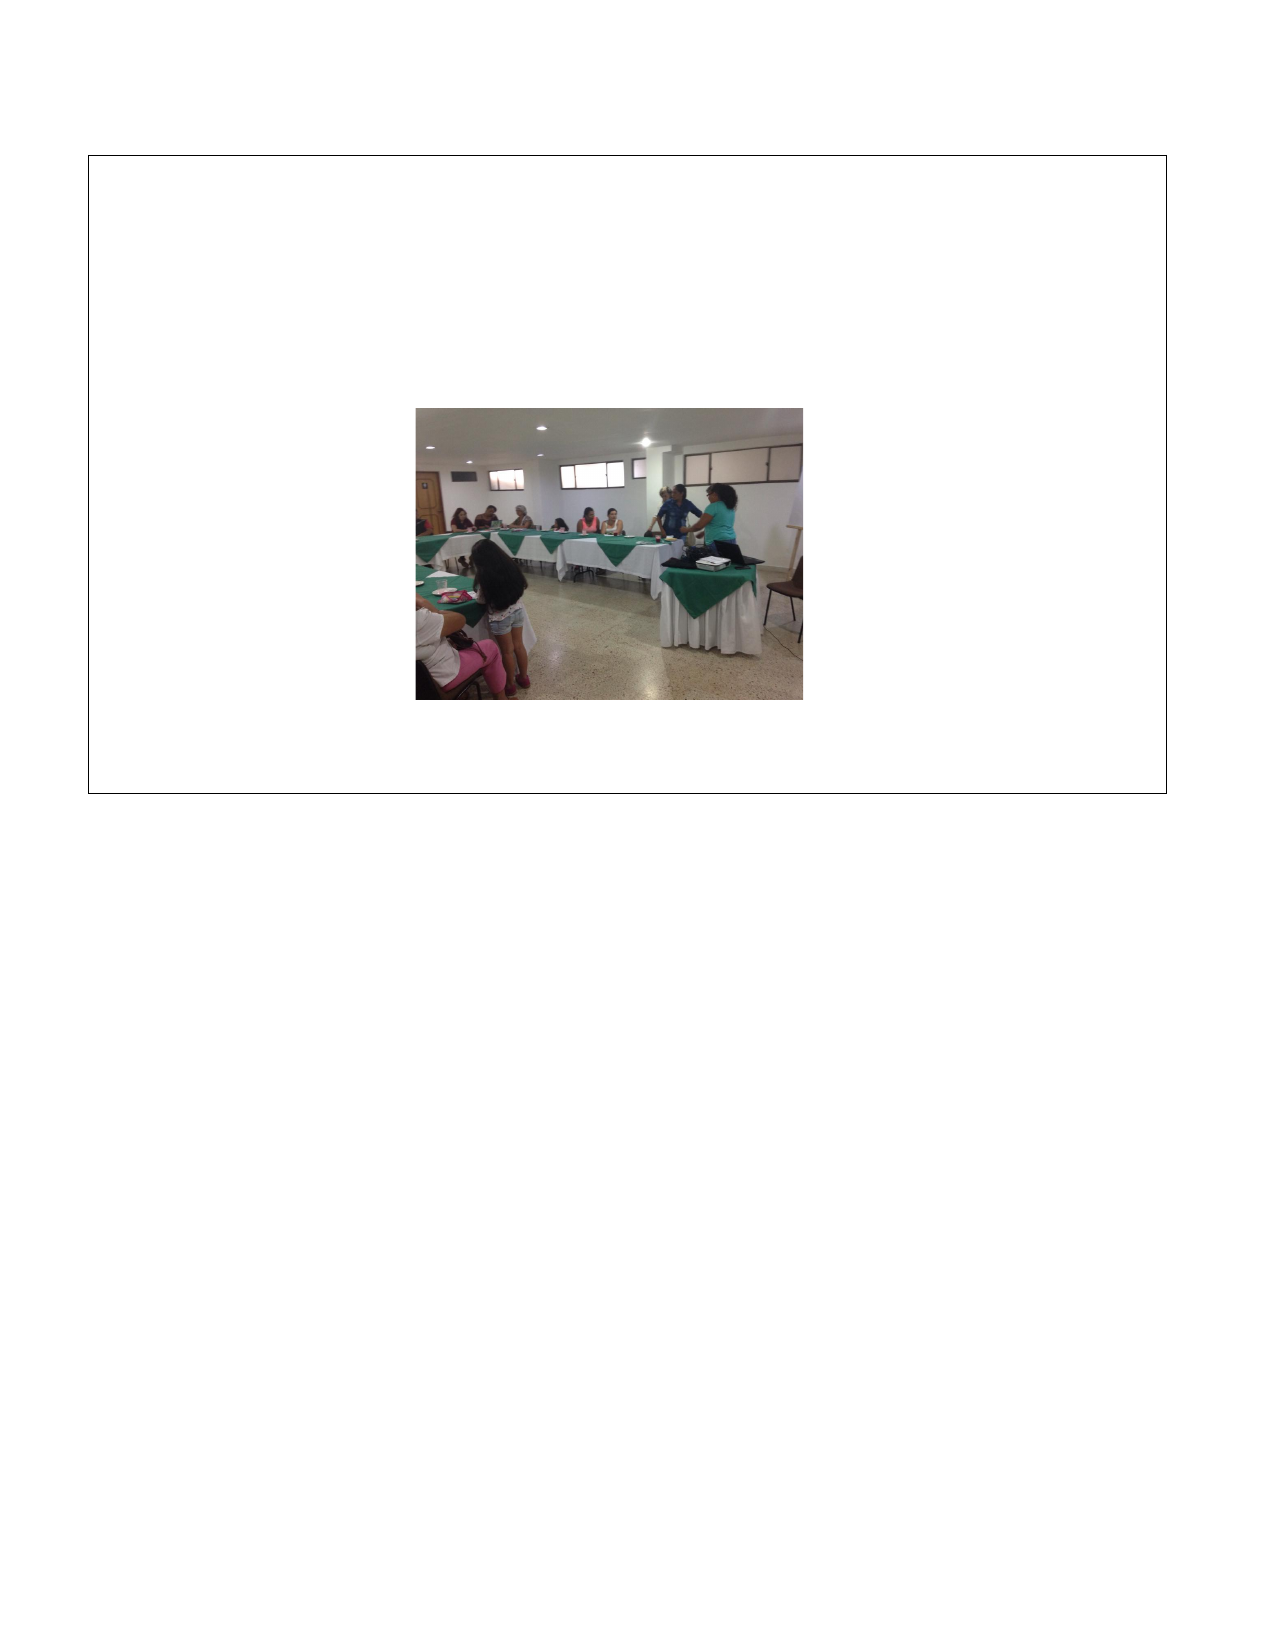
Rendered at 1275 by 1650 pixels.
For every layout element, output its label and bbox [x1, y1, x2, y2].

picture [415, 408, 803, 700]
table_cell [89, 156, 1166, 793]
